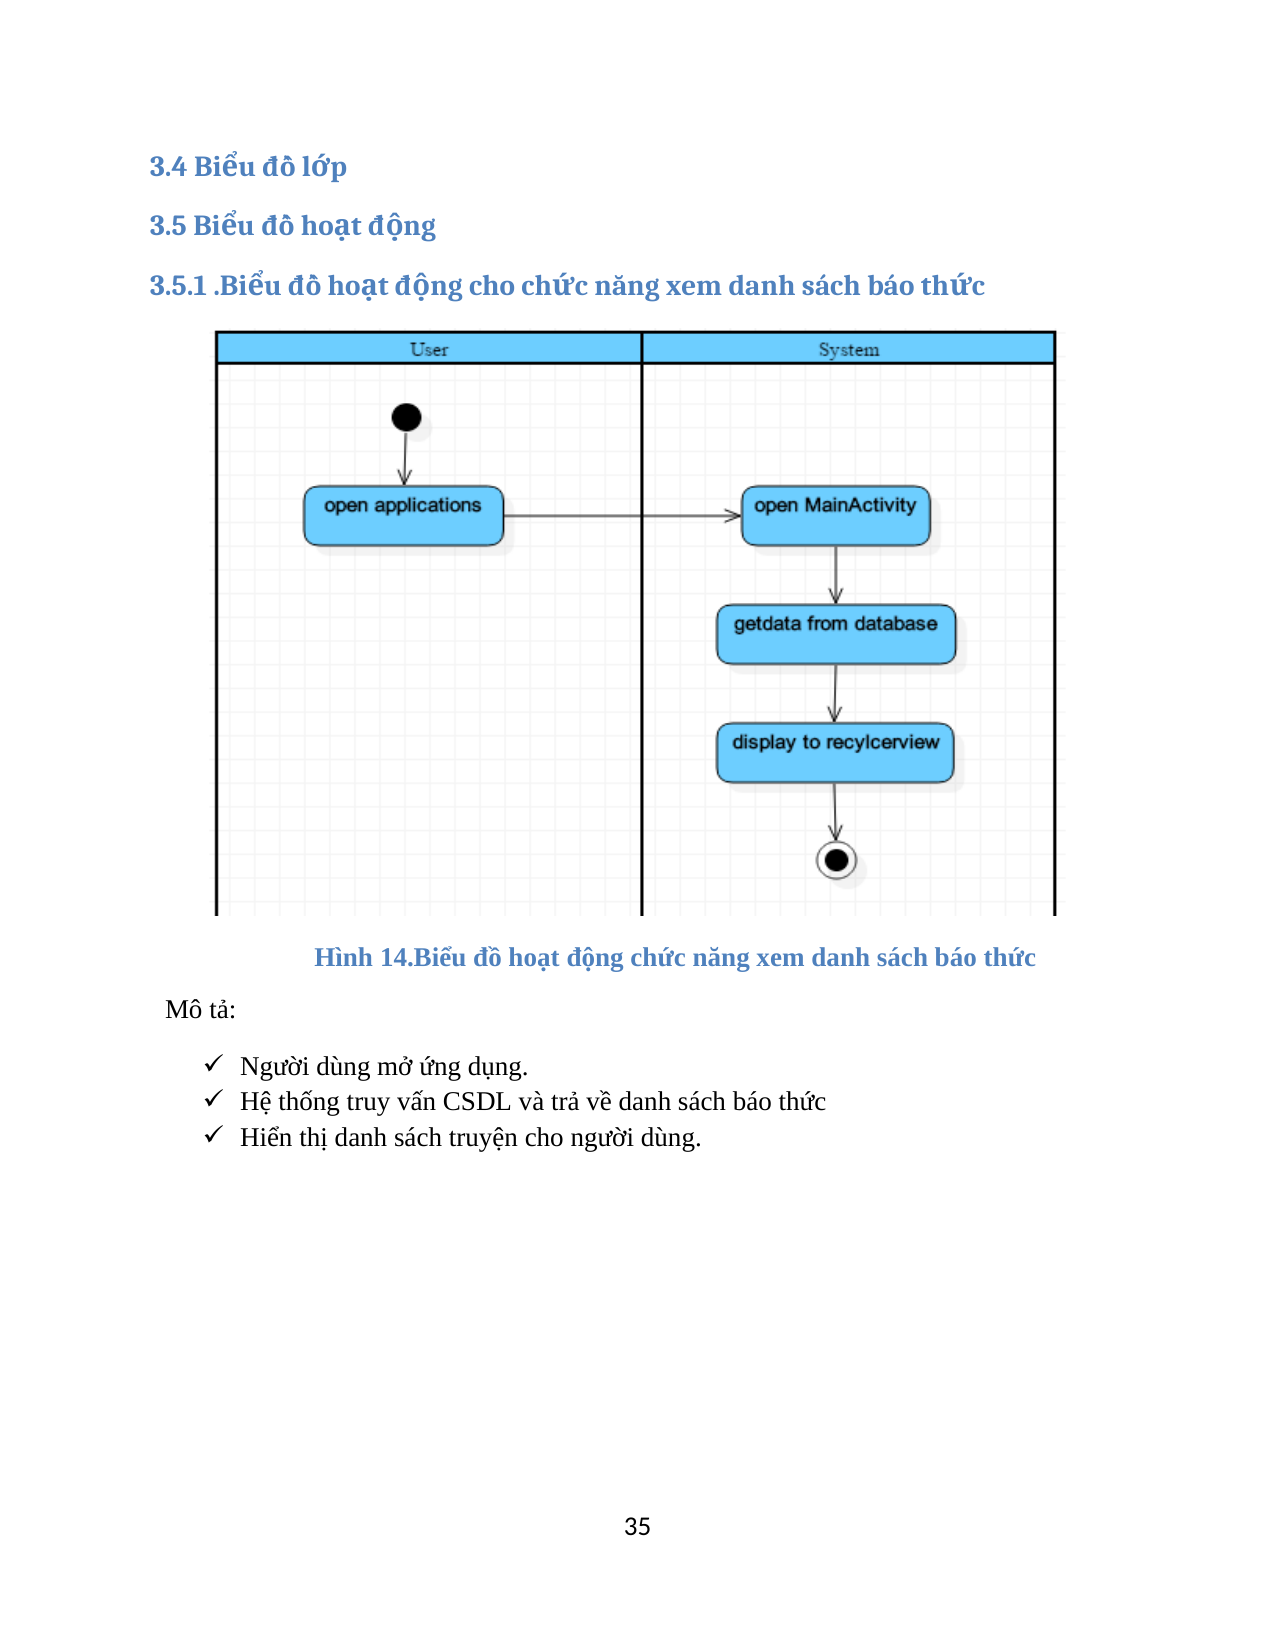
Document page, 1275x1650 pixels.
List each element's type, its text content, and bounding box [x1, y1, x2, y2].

list Hệ thống truy vấn CSDL và trả về danh sách báo thức [202, 1086, 1125, 1117]
list Người dùng mở ứng dụng. [202, 1049, 1125, 1081]
subtitle 3.5.1 .Biểu đồ hoạt động cho chức năng xem danh sách báo thức [150, 269, 1125, 302]
list Hiển thị danh sách truyện cho người dùng. [202, 1121, 1125, 1153]
subtitle 3.5 Biểu đồ hoạt động [150, 209, 1125, 243]
subtitle 3.4 Biểu đồ lớp [150, 150, 1125, 183]
text Mô tả: [150, 993, 1125, 1024]
picture [209, 328, 1066, 916]
